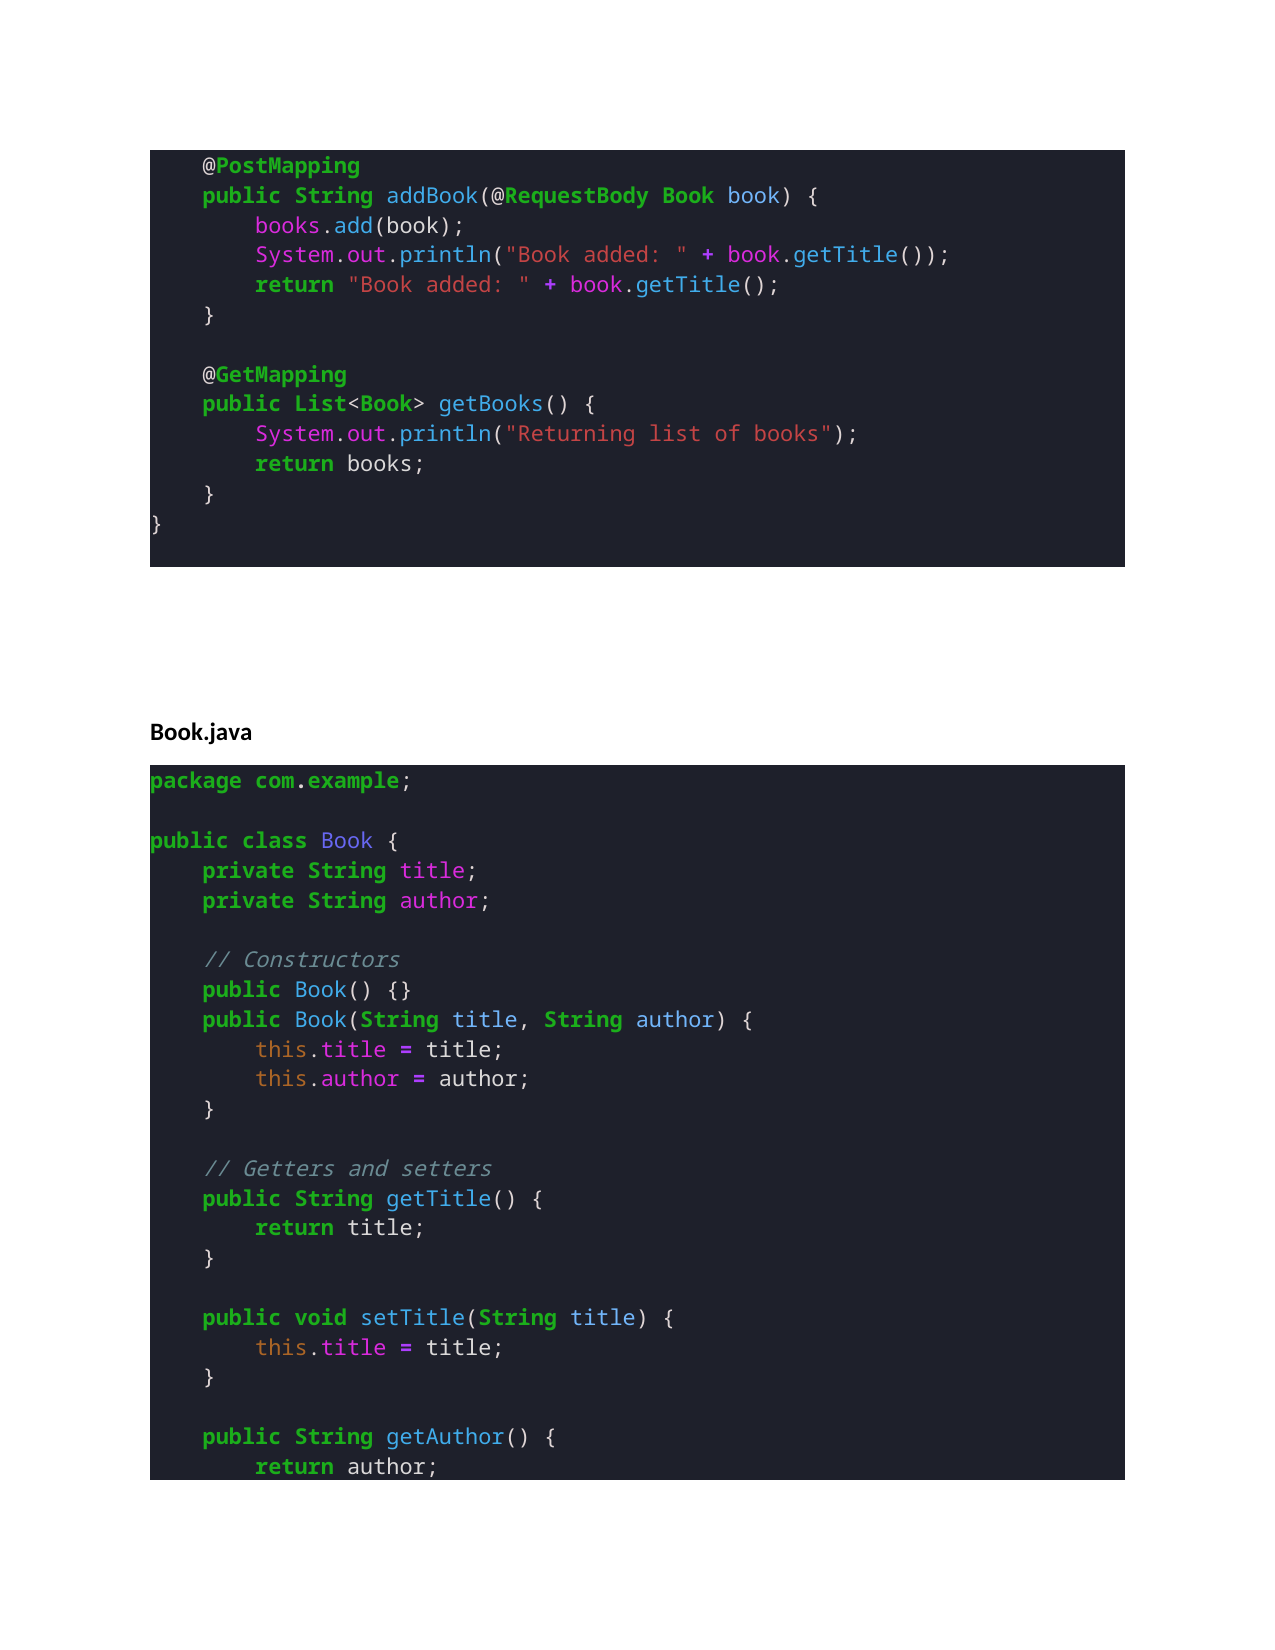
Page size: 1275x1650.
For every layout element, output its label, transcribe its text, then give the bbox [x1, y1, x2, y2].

text private String author; [150, 884, 1125, 914]
text books.add(book); [150, 209, 1125, 239]
text return books; [150, 448, 1125, 478]
text } [150, 1242, 1125, 1272]
text return title; [150, 1212, 1125, 1242]
text public List<Book> getBooks() { [150, 388, 1125, 418]
text } [150, 478, 1125, 507]
text public Book(String title, String author) { [150, 1004, 1125, 1033]
text } [150, 299, 1125, 329]
text public String addBook(@RequestBody Book book) { [150, 180, 1125, 209]
text this.author = author; [150, 1063, 1125, 1093]
text @GetMapping [150, 358, 1125, 388]
text public Book() {} [150, 974, 1125, 1004]
text // Getters and setters [150, 1153, 1125, 1182]
text public String getTitle() { [150, 1182, 1125, 1212]
text System.out.println("Book added: " + book.getTitle()); [150, 239, 1125, 269]
text private String title; [150, 855, 1125, 884]
text } [150, 1093, 1125, 1123]
text return "Book added: " + book.getTitle(); [150, 269, 1125, 299]
text package com.example; [150, 765, 1125, 795]
text this.title = title; [150, 1033, 1125, 1063]
text @PostMapping [150, 150, 1125, 180]
text } [150, 1361, 1125, 1391]
text public String getAuthor() { [150, 1421, 1125, 1451]
text Book.java [150, 716, 1125, 746]
text // Constructors [150, 944, 1125, 974]
text public void setTitle(String title) { [150, 1302, 1125, 1331]
text this.title = title; [150, 1331, 1125, 1361]
text System.out.println("Returning list of books"); [150, 418, 1125, 448]
text public class Book { [150, 825, 1125, 855]
text } [150, 507, 1125, 537]
text return author; [150, 1451, 1125, 1480]
